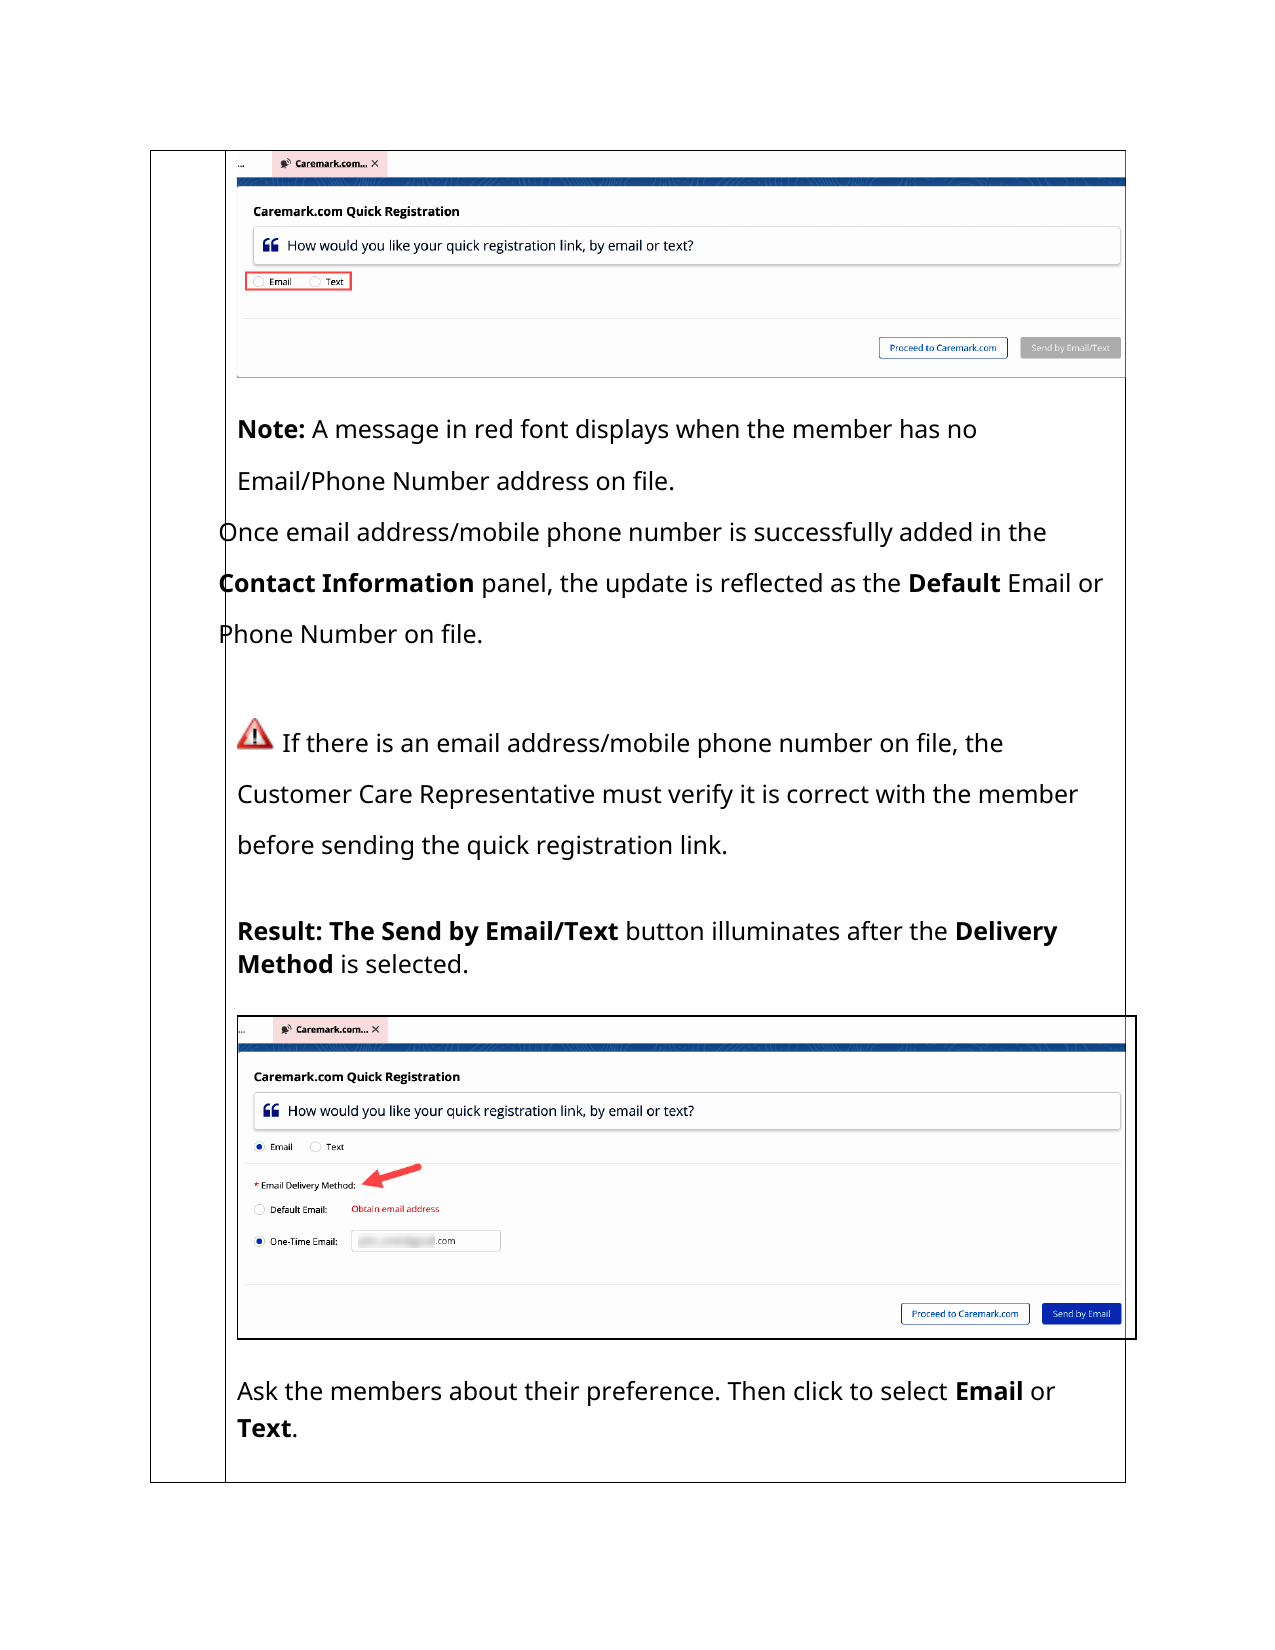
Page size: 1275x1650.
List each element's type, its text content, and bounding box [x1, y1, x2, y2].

picture [236, 718, 276, 753]
picture [238, 1017, 1126, 1338]
picture [236, 151, 1126, 378]
table_cell 2 [151, 151, 225, 1482]
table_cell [226, 151, 1125, 1482]
